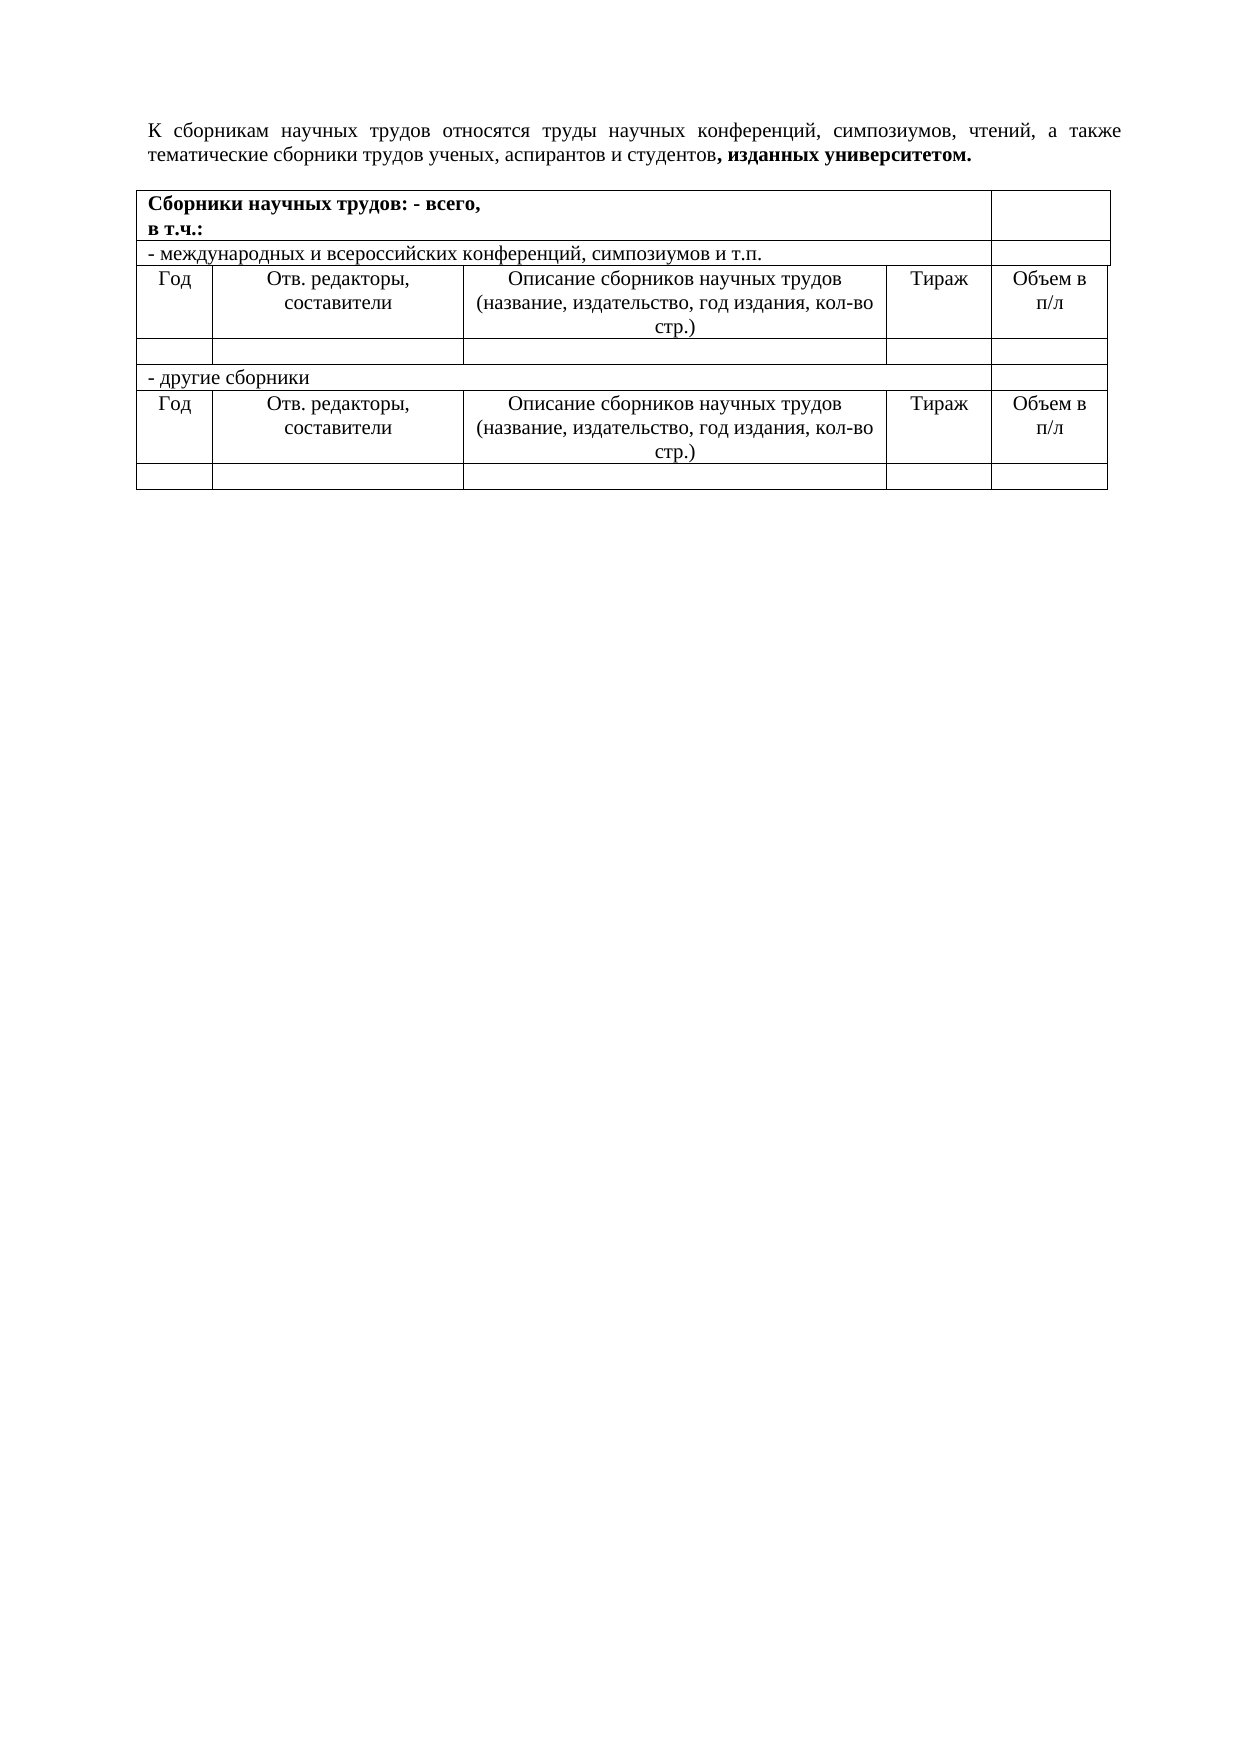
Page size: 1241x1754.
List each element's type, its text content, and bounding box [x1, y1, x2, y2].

table_cell - международных и всероссийских конференций, симпозиумов и т.п. [137, 241, 991, 264]
table_cell [137, 339, 212, 364]
table_cell [992, 365, 1107, 390]
table_cell [464, 464, 886, 489]
table_header [992, 191, 1110, 239]
table_cell Год [137, 391, 212, 463]
table_cell [992, 241, 1110, 264]
table_cell [992, 464, 1107, 489]
table_cell Описание сборников научных трудов (название, издательство, год издания, кол-во стр.) [464, 391, 886, 463]
table_cell [213, 464, 463, 489]
text К сборникам научных трудов относятся труды научных конференций, симпозиумов, чтений, а также тематические сборники трудов ученых, аспирантов и студентов, изданных университетом. [148, 118, 1122, 166]
table_cell [213, 339, 463, 364]
table_cell - другие сборники [137, 365, 991, 390]
table_cell Тираж [887, 266, 991, 338]
table_cell [887, 339, 991, 364]
table_cell Тираж [887, 391, 991, 463]
table_cell Объем в п/л [992, 391, 1107, 463]
table_cell Описание сборников научных трудов (название, издательство, год издания, кол-во стр.) [464, 266, 886, 338]
table_cell Отв. редакторы, составители [213, 391, 463, 463]
table_cell [887, 464, 991, 489]
table_cell Отв. редакторы, составители [213, 266, 463, 338]
table_cell [464, 339, 886, 364]
table_cell [137, 464, 212, 489]
table_cell Год [137, 266, 212, 338]
table_cell Объем в п/л [992, 266, 1107, 338]
table_header Сборники научных трудов: - всего, в т.ч.: [137, 191, 991, 239]
table_cell [992, 339, 1107, 364]
